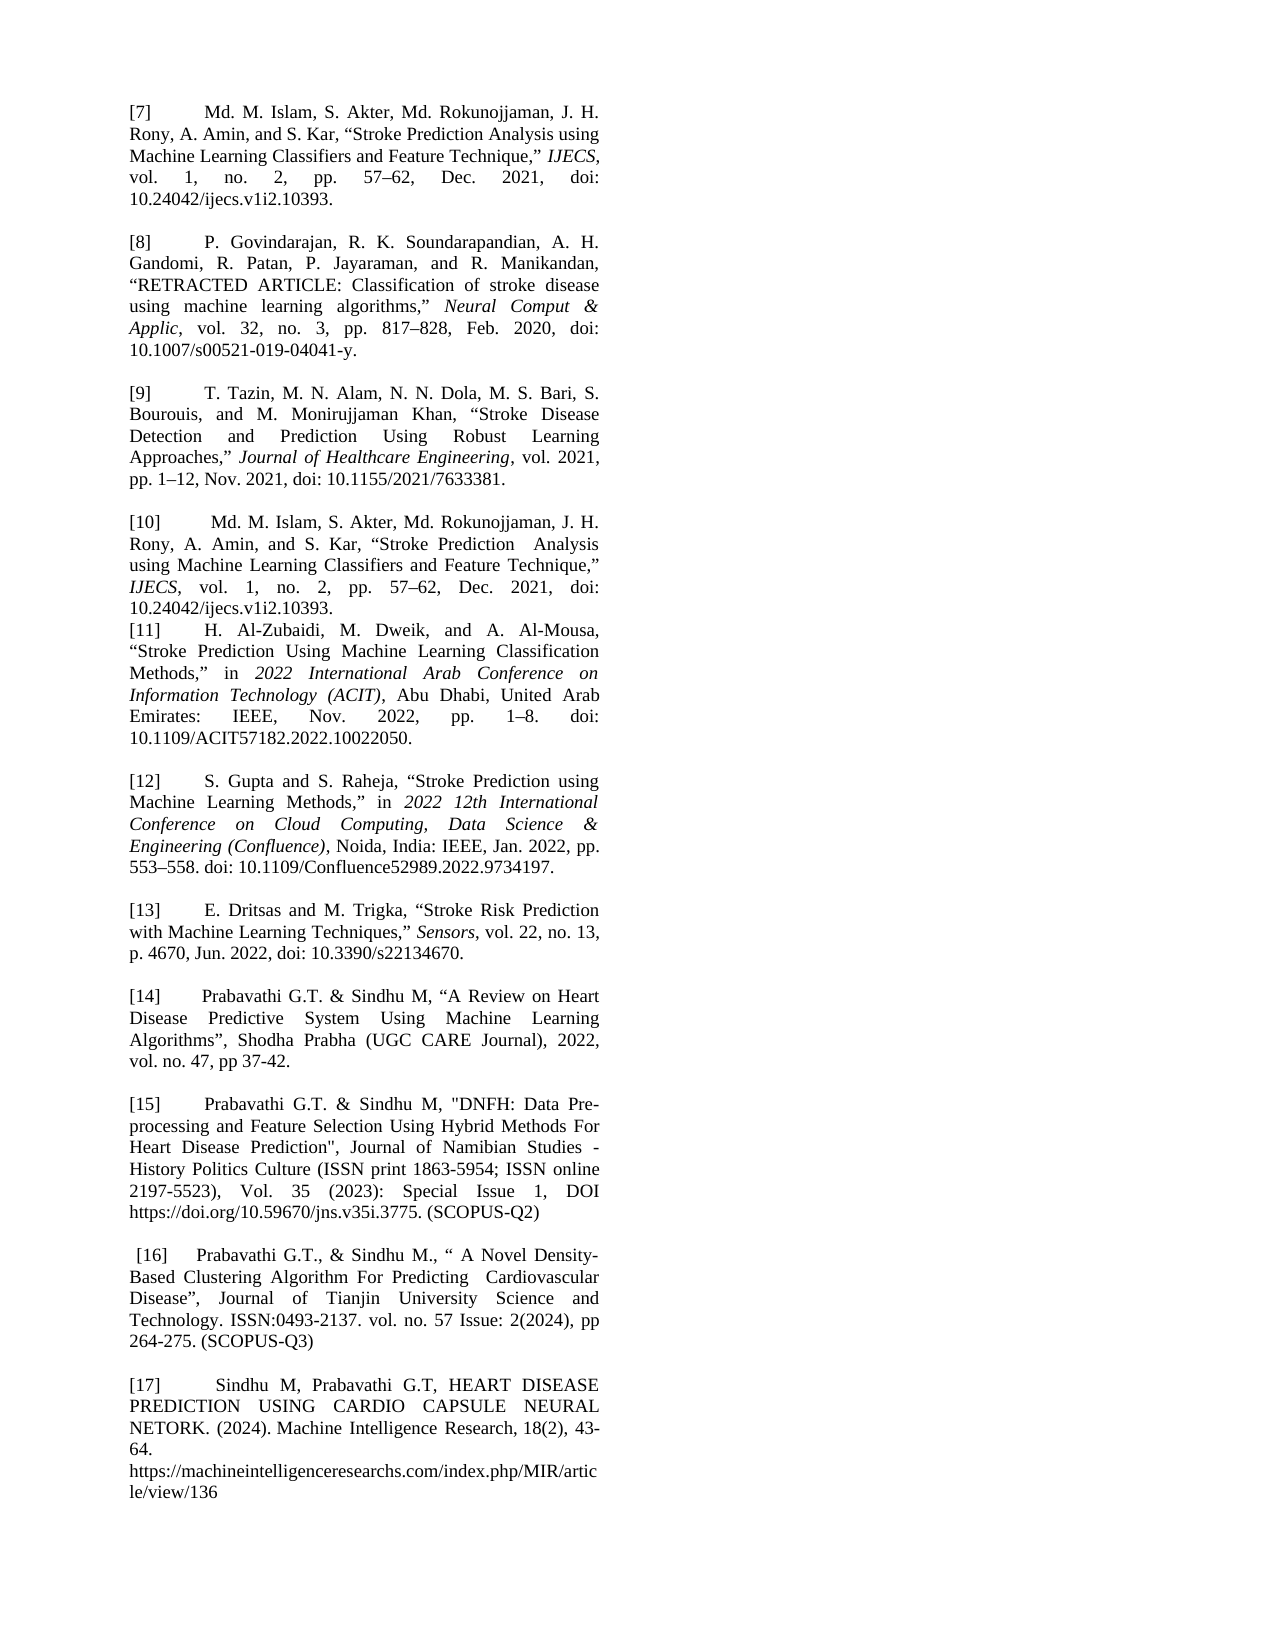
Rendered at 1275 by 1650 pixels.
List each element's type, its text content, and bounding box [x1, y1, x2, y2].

text [17] Sindhu M, Prabavathi G.T, HEART DISEASE PREDICTION USING CARDIO CAPSULE NEURAL NETORK. (2024). Machine Intelligence Research, 18(2), 43-64. https://machineintelligenceresearchs.com/index.php/MIR/article/view/136 [129, 1373, 600, 1503]
text [14] Prabavathi G.T. & Sindhu M, “A Review on Heart Disease Predictive System Using Machine Learning Algorithms”, Shodha Prabha (UGC CARE Journal), 2022, vol. no. 47, pp 37-42. [129, 985, 600, 1072]
text [9] T. Tazin, M. N. Alam, N. N. Dola, M. S. Bari, S. Bourouis, and M. Monirujjaman Khan, “Stroke Disease Detection and Prediction Using Robust Learning Approaches,” Journal of Healthcare Engineering, vol. 2021, pp. 1–12, Nov. 2021, doi: 10.1155/2021/7633381. [129, 382, 600, 489]
text [11] H. Al-Zubaidi, M. Dweik, and A. Al-Mousa, “Stroke Prediction Using Machine Learning Classification Methods,” in 2022 International Arab Conference on Information Technology (ACIT), Abu Dhabi, United Arab Emirates: IEEE, Nov. 2022, pp. 1–8. doi: 10.1109/ACIT57182.2022.10022050. [129, 619, 600, 748]
text [15] Prabavathi G.T. & Sindhu M, "DNFH: Data Pre-processing and Feature Selection Using Hybrid Methods For Heart Disease Prediction", Journal of Namibian Studies - History Politics Culture (ISSN print 1863-5954; ISSN online 2197-5523), Vol. 35 (2023): Special Issue 1, DOI https://doi.org/10.59670/jns.v35i.3775. (SCOPUS-Q2) [129, 1093, 600, 1223]
text [10] Md. M. Islam, S. Akter, Md. Rokunojjaman, J. H. Rony, A. Amin, and S. Kar, “Stroke Prediction Analysis using Machine Learning Classifiers and Feature Technique,” IJECS, vol. 1, no. 2, pp. 57–62, Dec. 2021, doi: 10.24042/ijecs.v1i2.10393. [129, 511, 600, 619]
text [16] Prabavathi G.T., & Sindhu M., “ A Novel Density-Based Clustering Algorithm For Predicting Cardiovascular Disease”, Journal of Tianjin University Science and Technology. ISSN:0493-2137. vol. no. 57 Issue: 2(2024), pp 264-275. (SCOPUS-Q3) [129, 1244, 600, 1352]
text [7] Md. M. Islam, S. Akter, Md. Rokunojjaman, J. H. Rony, A. Amin, and S. Kar, “Stroke Prediction Analysis using Machine Learning Classifiers and Feature Technique,” IJECS, vol. 1, no. 2, pp. 57–62, Dec. 2021, doi: 10.24042/ijecs.v1i2.10393. [129, 101, 600, 209]
text [8] P. Govindarajan, R. K. Soundarapandian, A. H. Gandomi, R. Patan, P. Jayaraman, and R. Manikandan, “RETRACTED ARTICLE: Classification of stroke disease using machine learning algorithms,” Neural Comput & Applic, vol. 32, no. 3, pp. 817–828, Feb. 2020, doi: 10.1007/s00521-019-04041-y. [129, 231, 600, 360]
text [13] E. Dritsas and M. Trigka, “Stroke Risk Prediction with Machine Learning Techniques,” Sensors, vol. 22, no. 13, p. 4670, Jun. 2022, doi: 10.3390/s22134670. [129, 899, 600, 964]
text [12] S. Gupta and S. Raheja, “Stroke Prediction using Machine Learning Methods,” in 2022 12th International Conference on Cloud Computing, Data Science & Engineering (Confluence), Noida, India: IEEE, Jan. 2022, pp. 553–558. doi: 10.1109/Confluence52989.2022.9734197. [129, 770, 600, 878]
